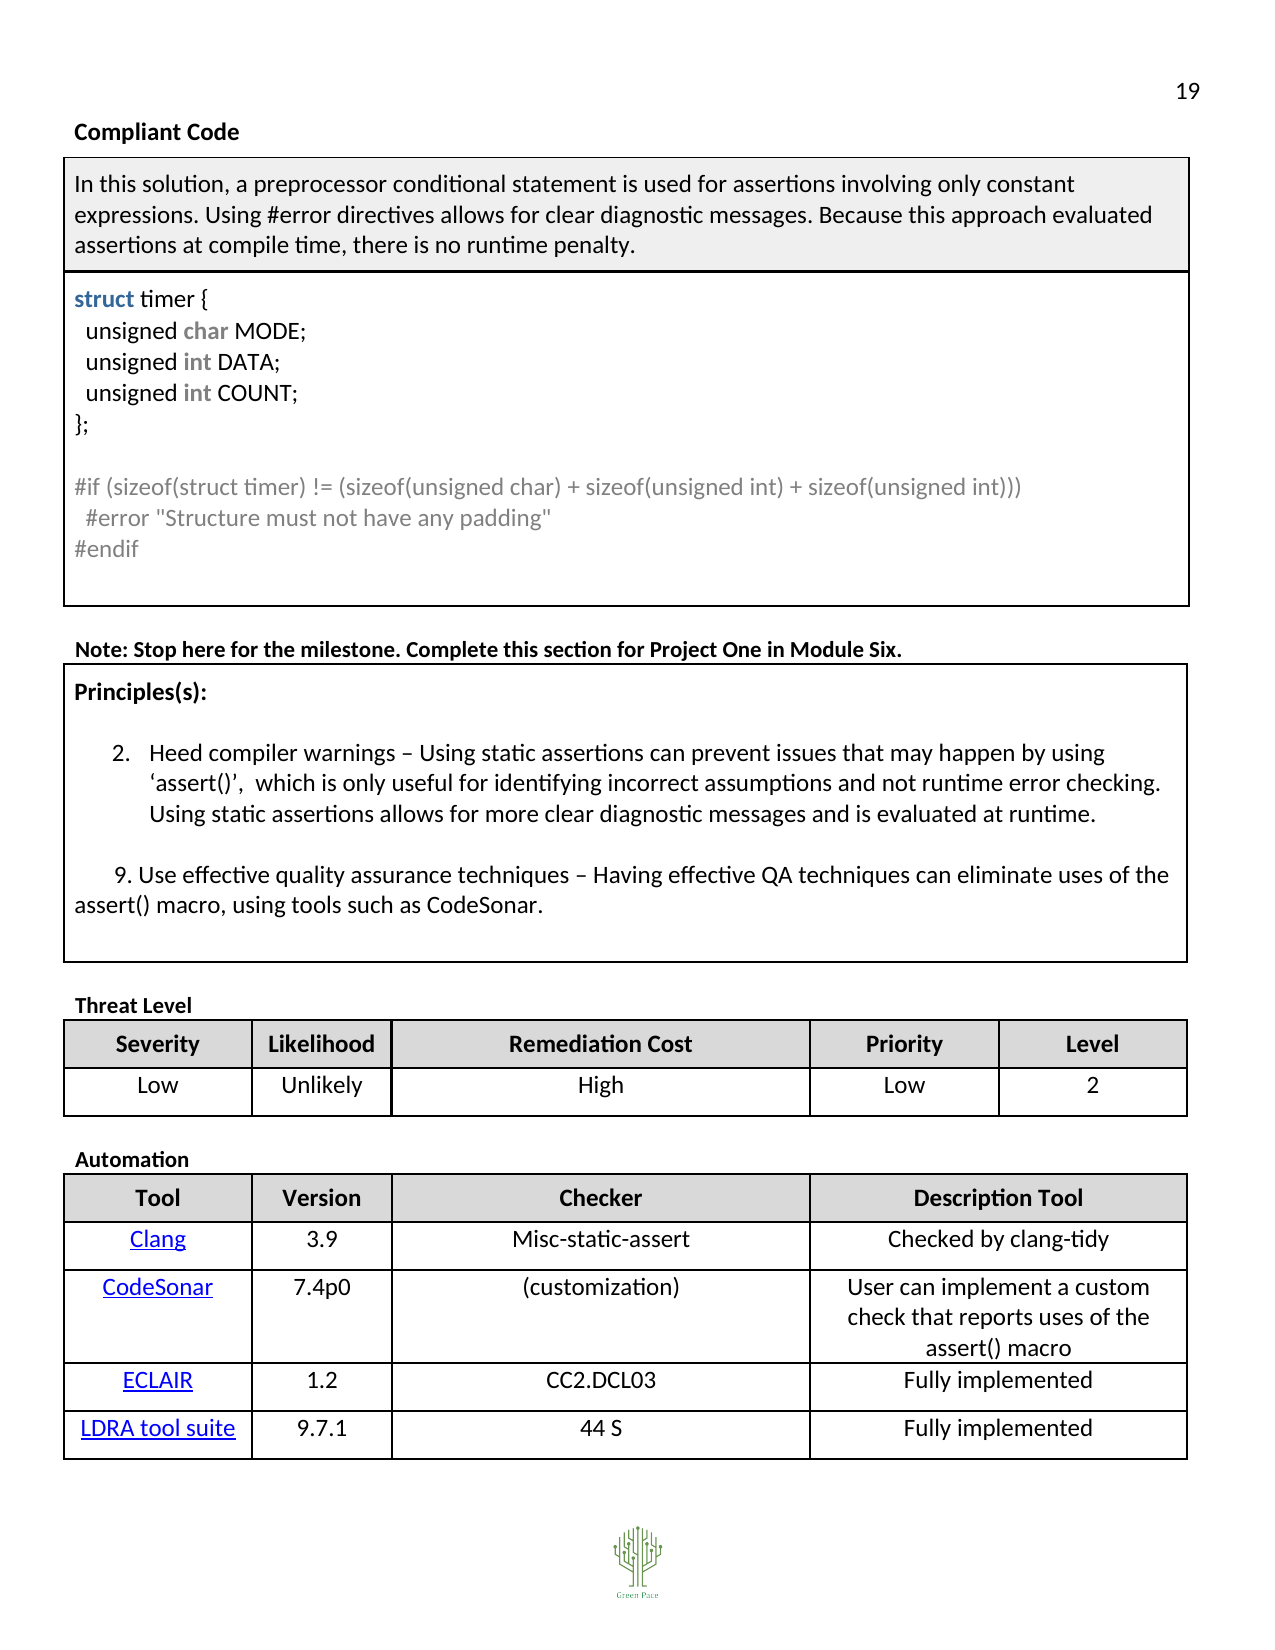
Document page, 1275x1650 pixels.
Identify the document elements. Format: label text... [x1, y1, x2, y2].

table_cell CodeSonar [65, 1271, 251, 1362]
table_cell Unlikely [253, 1069, 390, 1115]
table_cell 44 S [393, 1412, 809, 1458]
table_cell Low [811, 1069, 998, 1115]
table_cell In this solution, a preprocessor conditional statement is used for assertions involving only constant expressions. Using #error directives allows for clear diagnostic messages. Because this approach evaluated assertions at compile time, there is no runtime penalty. [65, 158, 1188, 270]
table_header Checker [393, 1175, 809, 1221]
table_header Compliant Code [64, 106, 1189, 157]
table_cell Low [65, 1069, 251, 1115]
table_header Level [1000, 1021, 1186, 1067]
table_cell 3.9 [253, 1223, 391, 1269]
table_cell LDRA tool suite [65, 1412, 251, 1458]
table_cell High [393, 1069, 809, 1115]
table_cell ECLAIR [65, 1364, 251, 1410]
table_header Version [253, 1175, 391, 1221]
table_cell 1.2 [253, 1364, 391, 1410]
table_header Priority [811, 1021, 998, 1067]
text Threat Level [75, 991, 1200, 1019]
table_cell Checked by clang-tidy [811, 1223, 1186, 1269]
text Automation [75, 1145, 1200, 1173]
table_cell (customization) [393, 1271, 809, 1362]
table_cell Misc-static-assert [393, 1223, 809, 1269]
table_cell 7.4p0 [253, 1271, 391, 1362]
table_header Severity [65, 1021, 251, 1067]
table_header Likelihood [253, 1021, 390, 1067]
table_header Principles(s): Heed compiler warnings – Using static assertions can prevent issues that may happen by using ‘assert()’, which is only useful for identifying incorrect assumptions and not runtime error checking. Using static assertions allows for more clear diagnostic messages and is evaluated at runtime. 9. Use effective quality assurance techniques – Having effective QA techniques can eliminate uses of the assert() macro, using tools such as CodeSonar. [65, 665, 1186, 961]
table_cell struct timer { unsigned char MODE; unsigned int DATA; unsigned int COUNT; }; #if (sizeof(struct timer) != (sizeof(unsigned char) + sizeof(unsigned int) + sizeof(unsigned int))) #error "Structure must not have any padding" #endif [65, 273, 1188, 605]
table_cell Fully implemented [811, 1412, 1186, 1458]
table_cell Clang [65, 1223, 251, 1269]
table_header Tool [65, 1175, 251, 1221]
table_cell User can implement a custom check that reports uses of the assert() macro [811, 1271, 1186, 1362]
table_cell CC2.DCL03 [393, 1364, 809, 1410]
table_header Description Tool [811, 1175, 1186, 1221]
table_cell Fully implemented [811, 1364, 1186, 1410]
text Note: Stop here for the milestone. Complete this section for Project One in Module Six. [75, 635, 1200, 663]
table_cell 9.7.1 [253, 1412, 391, 1458]
picture [605, 1521, 670, 1606]
table_cell 2 [1000, 1069, 1186, 1115]
table_header Remediation Cost [393, 1021, 809, 1067]
